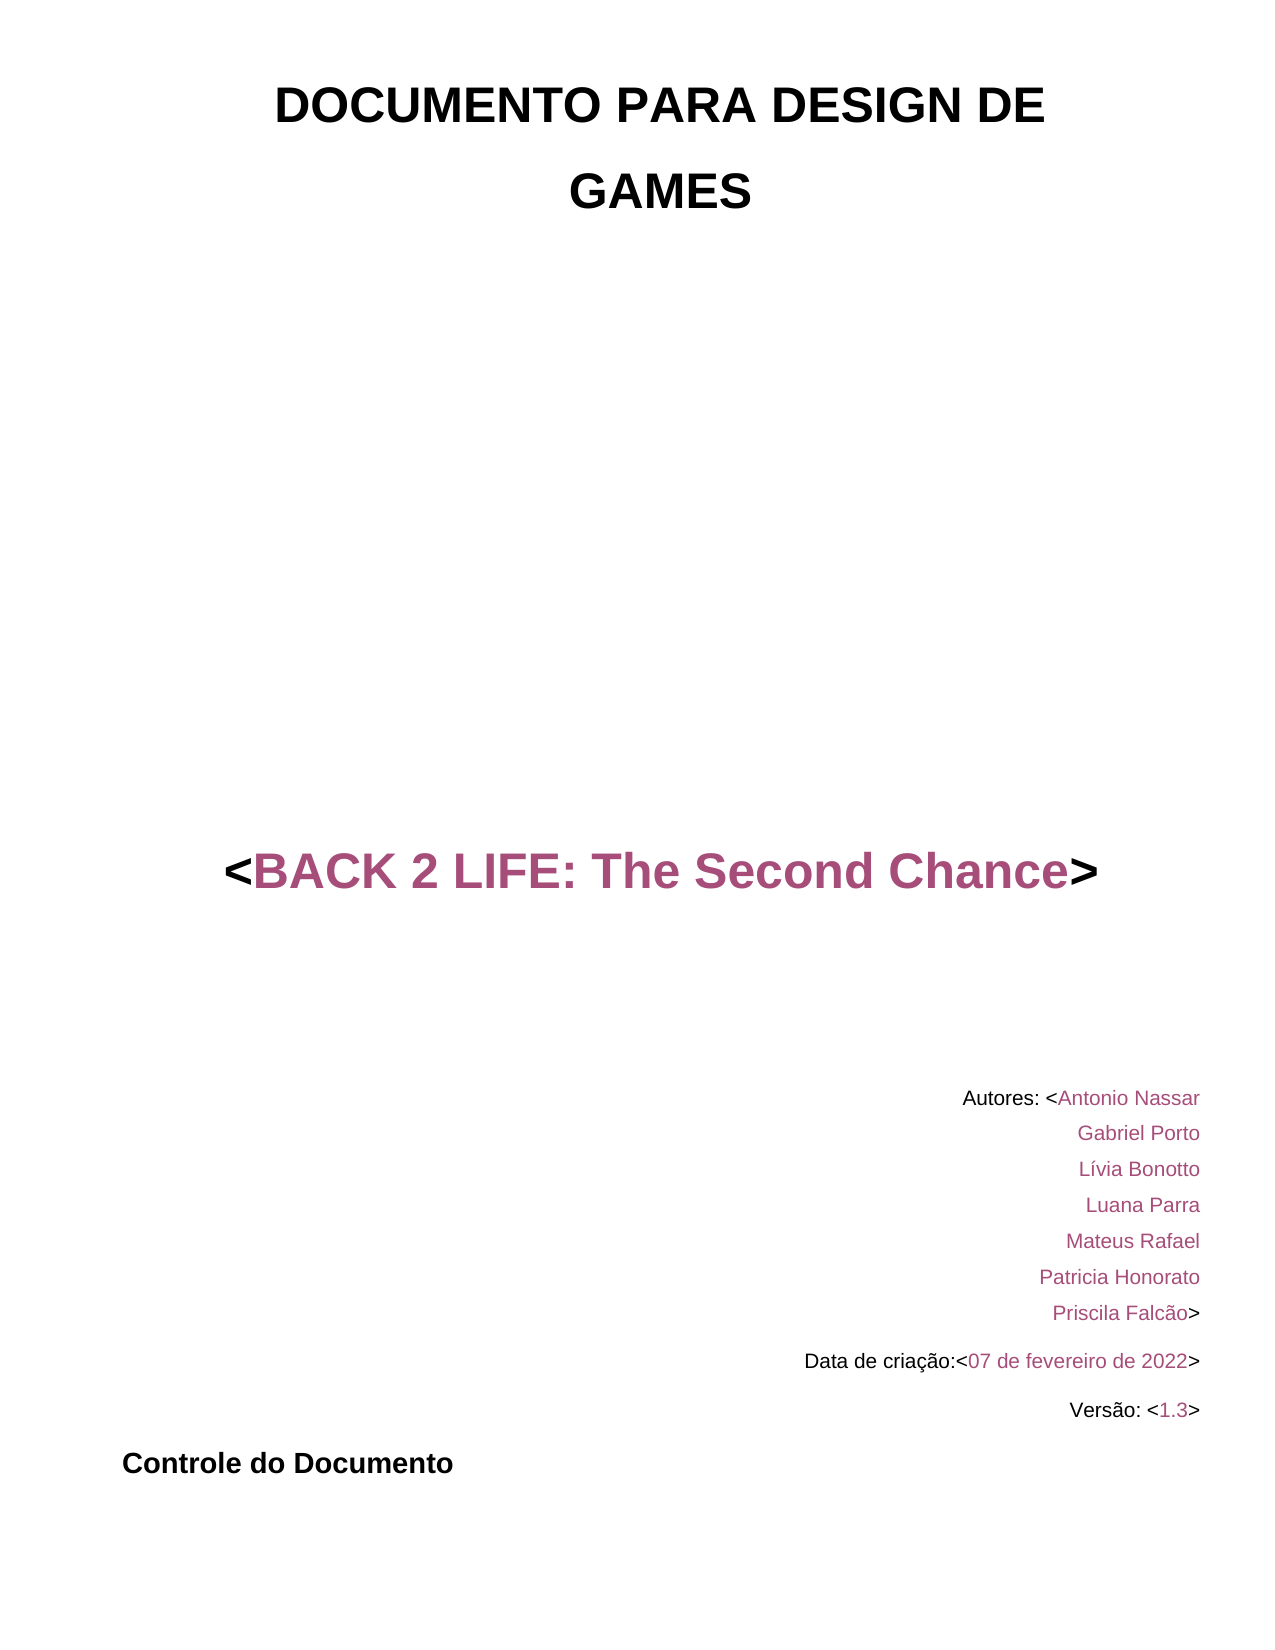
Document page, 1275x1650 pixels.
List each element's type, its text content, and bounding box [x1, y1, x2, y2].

text Controle do Documento [122, 1446, 1200, 1480]
text Autores: <Antonio Nassar Gabriel Porto Lívia Bonotto Luana Parra Mateus Rafael Patricia Honorato Priscila Falcão> [272, 1085, 1200, 1325]
text Data de criação:<07 de fevereiro de 2022> [272, 1349, 1200, 1373]
text <BACK 2 LIFE: The Second Chance> [122, 841, 1200, 899]
text DOCUMENTO PARA DESIGN DE GAMES [196, 75, 1125, 219]
text Versão: <1.3> [272, 1398, 1200, 1422]
